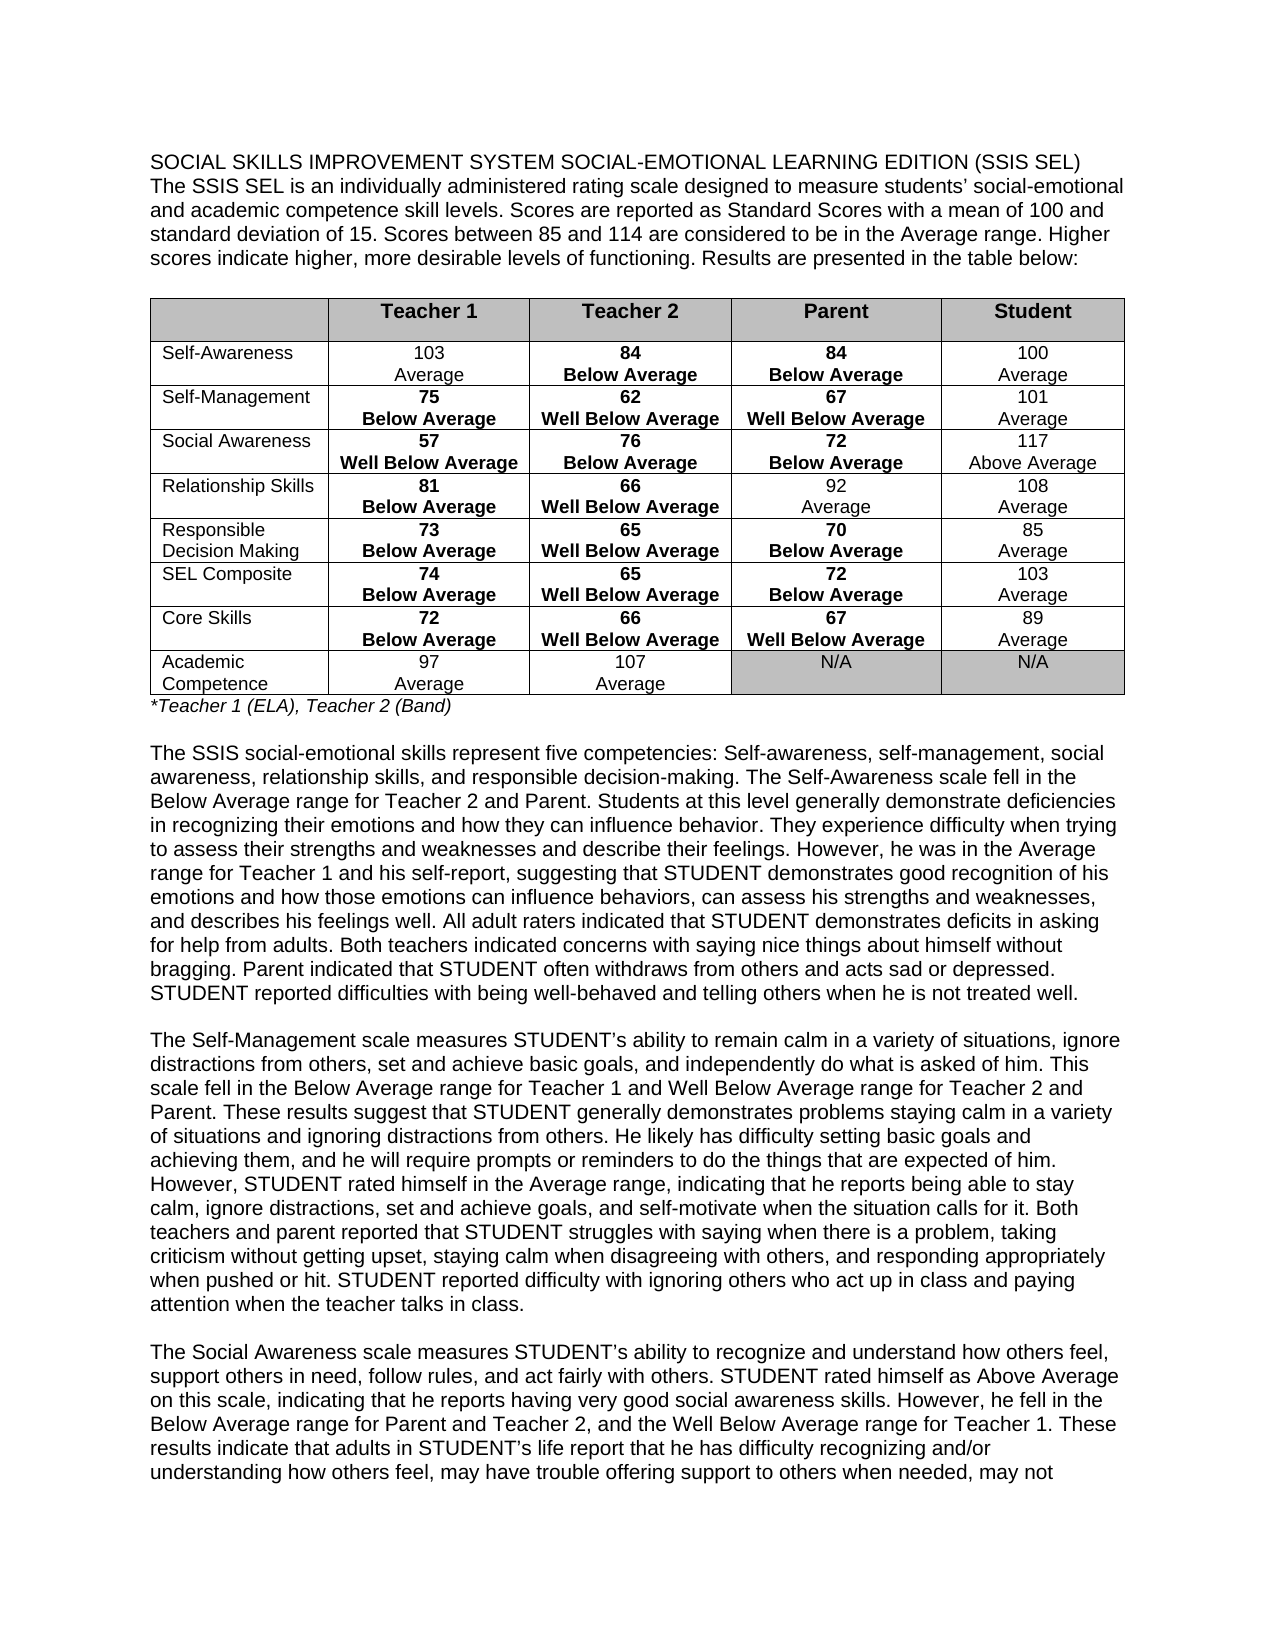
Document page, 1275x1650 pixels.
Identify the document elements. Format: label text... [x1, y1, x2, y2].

table_cell 65 Well Below Average [530, 563, 731, 606]
table_cell Core Skills [151, 607, 328, 650]
table_cell 57 Well Below Average [329, 430, 529, 473]
table_cell 74 Below Average [329, 563, 529, 606]
text The SSIS SEL is an individually administered rating scale designed to measure students’ social-emotional and academic competence skill levels. Scores are reported as Standard Scores with a mean of 100 and standard deviation of 15. Scores between 85 and 114 are considered to be in the Average range. Higher scores indicate higher, more desirable levels of functioning. Results are presented in the table below: [150, 174, 1125, 270]
table_cell 100 Average [942, 342, 1124, 385]
table_cell 84 Below Average [732, 342, 941, 385]
table_cell 85 Average [942, 519, 1124, 562]
table_cell Academic Competence [151, 651, 328, 694]
table_cell SEL Composite [151, 563, 328, 606]
table_cell Responsible Decision Making [151, 519, 328, 562]
table_cell 81 Below Average [329, 474, 529, 517]
table_cell 62 Well Below Average [530, 386, 731, 429]
table_cell N/A [942, 651, 1124, 694]
table_cell 108 Average [942, 474, 1124, 517]
table_header Student [942, 299, 1124, 341]
table_header Teacher 2 [530, 299, 731, 341]
table_cell 66 Well Below Average [530, 607, 731, 650]
table_cell 65 Well Below Average [530, 519, 731, 562]
table_cell 103 Average [329, 342, 529, 385]
table_header Teacher 1 [329, 299, 529, 341]
table_cell 75 Below Average [329, 386, 529, 429]
table_cell 76 Below Average [530, 430, 731, 473]
text The SSIS social-emotional skills represent five competencies: Self-awareness, self-management, social awareness, relationship skills, and responsible decision-making. The Self-Awareness scale fell in the Below Average range for Teacher 2 and Parent. Students at this level generally demonstrate deficiencies in recognizing their emotions and how they can influence behavior. They experience difficulty when trying to assess their strengths and weaknesses and describe their feelings. However, he was in the Average range for Teacher 1 and his self-report, suggesting that STUDENT demonstrates good recognition of his emotions and how those emotions can influence behaviors, can assess his strengths and weaknesses, and describes his feelings well. All adult raters indicated that STUDENT demonstrates deficits in asking for help from adults. Both teachers indicated concerns with saying nice things about himself without bragging. Parent indicated that STUDENT often withdraws from others and acts sad or depressed. STUDENT reported difficulties with being well-behaved and telling others when he is not treated well. [150, 741, 1125, 1004]
table_cell 70 Below Average [732, 519, 941, 562]
table_cell 66 Well Below Average [530, 474, 731, 517]
table_cell 89 Average [942, 607, 1124, 650]
table_cell 103 Average [942, 563, 1124, 606]
table_cell 107 Average [530, 651, 731, 694]
text The Self-Management scale measures STUDENT’s ability to remain calm in a variety of situations, ignore distractions from others, set and achieve basic goals, and independently do what is asked of him. This scale fell in the Below Average range for Teacher 1 and Well Below Average range for Teacher 2 and Parent. These results suggest that STUDENT generally demonstrates problems staying calm in a variety of situations and ignoring distractions from others. He likely has difficulty setting basic goals and achieving them, and he will require prompts or reminders to do the things that are expected of him. However, STUDENT rated himself in the Average range, indicating that he reports being able to stay calm, ignore distractions, set and achieve goals, and self-motivate when the situation calls for it. Both teachers and parent reported that STUDENT struggles with saying when there is a problem, taking criticism without getting upset, staying calm when disagreeing with others, and responding appropriately when pushed or hit. STUDENT reported difficulty with ignoring others who act up in class and paying attention when the teacher talks in class. [150, 1028, 1125, 1316]
table_cell 67 Well Below Average [732, 607, 941, 650]
table_cell Social Awareness [151, 430, 328, 473]
table_header [151, 299, 328, 341]
text SOCIAL SKILLS IMPROVEMENT SYSTEM SOCIAL-EMOTIONAL LEARNING EDITION (SSIS SEL) [150, 150, 1125, 174]
table_cell 101 Average [942, 386, 1124, 429]
text *Teacher 1 (ELA), Teacher 2 (Band) [150, 695, 1125, 717]
table_cell 67 Well Below Average [732, 386, 941, 429]
table_cell 92 Average [732, 474, 941, 517]
table_cell N/A [732, 651, 941, 694]
table_cell 117 Above Average [942, 430, 1124, 473]
table_cell 72 Below Average [732, 563, 941, 606]
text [150, 1340, 1125, 1483]
table_cell Self-Awareness [151, 342, 328, 385]
table_cell 72 Below Average [732, 430, 941, 473]
table_cell 73 Below Average [329, 519, 529, 562]
table_cell 84 Below Average [530, 342, 731, 385]
table_cell Relationship Skills [151, 474, 328, 517]
table_cell 97 Average [329, 651, 529, 694]
table_header Parent [732, 299, 941, 341]
table_cell 72 Below Average [329, 607, 529, 650]
table_cell Self-Management [151, 386, 328, 429]
